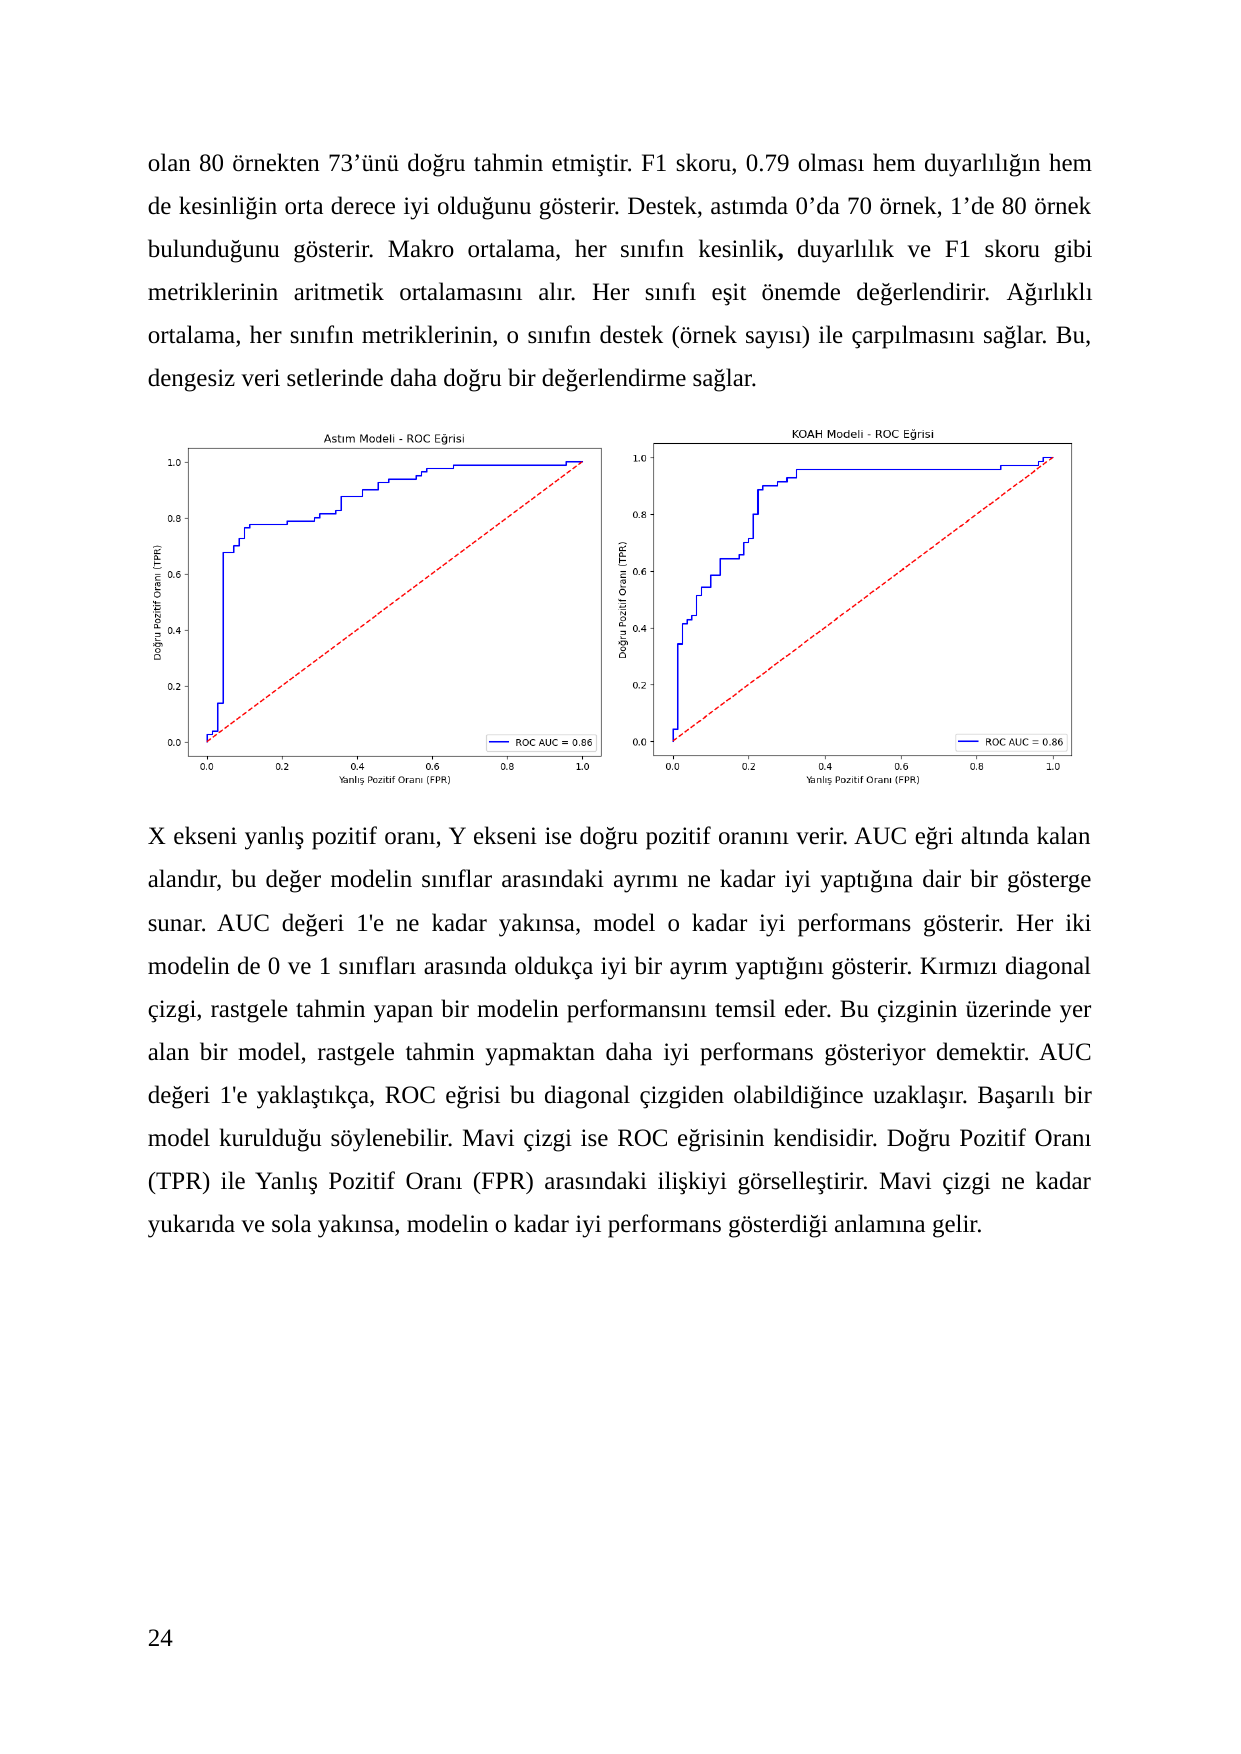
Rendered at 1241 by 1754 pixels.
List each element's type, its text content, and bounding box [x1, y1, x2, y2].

picture [612, 423, 1078, 791]
text olan 80 örnekten 73’ünü doğru tahmin etmiştir. F1 skoru, 0.79 olması hem duyarlılığın hem de kesinliğin orta derece iyi olduğunu gösterir. Destek, astımda 0’da 70 örnek, 1’de 80 örnek bulunduğunu gösterir. Makro ortalama, her sınıfın kesinlik, duyarlılık ve F1 skoru gibi metriklerinin aritmetik ortalamasını alır. Her sınıfı eşit önemde değerlendirir. Ağırlıklı ortalama, her sınıfın metriklerinin, o sınıfın destek (örnek sayısı) ile çarpılmasını sağlar. Bu, dengesiz veri setlerinde daha doğru bir değerlendirme sağlar. [148, 148, 1093, 392]
text X ekseni yanlış pozitif oranı, Y ekseni ise doğru pozitif oranını verir. AUC eğri altında kalan alandır, bu değer modelin sınıflar arasındaki ayrımı ne kadar iyi yaptığına dair bir gösterge sunar. AUC değeri 1'e ne kadar yakınsa, model o kadar iyi performans gösterir. Her iki modelin de 0 ve 1 sınıfları arasında oldukça iyi bir ayrım yaptığını gösterir. Kırmızı diagonal çizgi, rastgele tahmin yapan bir modelin performansını temsil eder. Bu çizginin üzerinde yer alan bir model, rastgele tahmin yapmaktan daha iyi performans gösteriyor demektir. AUC değeri 1'e yaklaştıkça, ROC eğrisi bu diagonal çizgiden olabildiğince uzaklaşır. Başarılı bir model kurulduğu söylenebilir. Mavi çizgi ise ROC eğrisinin kendisidir. Doğru Pozitif Oranı (TPR) ile Yanlış Pozitif Oranı (FPR) arasındaki ilişkiyi görselleştirir. Mavi çizgi ne kadar yukarıda ve sola yakınsa, modelin o kadar iyi performans gösterdiği anlamına gelir. [148, 821, 1093, 1238]
picture [147, 427, 607, 791]
